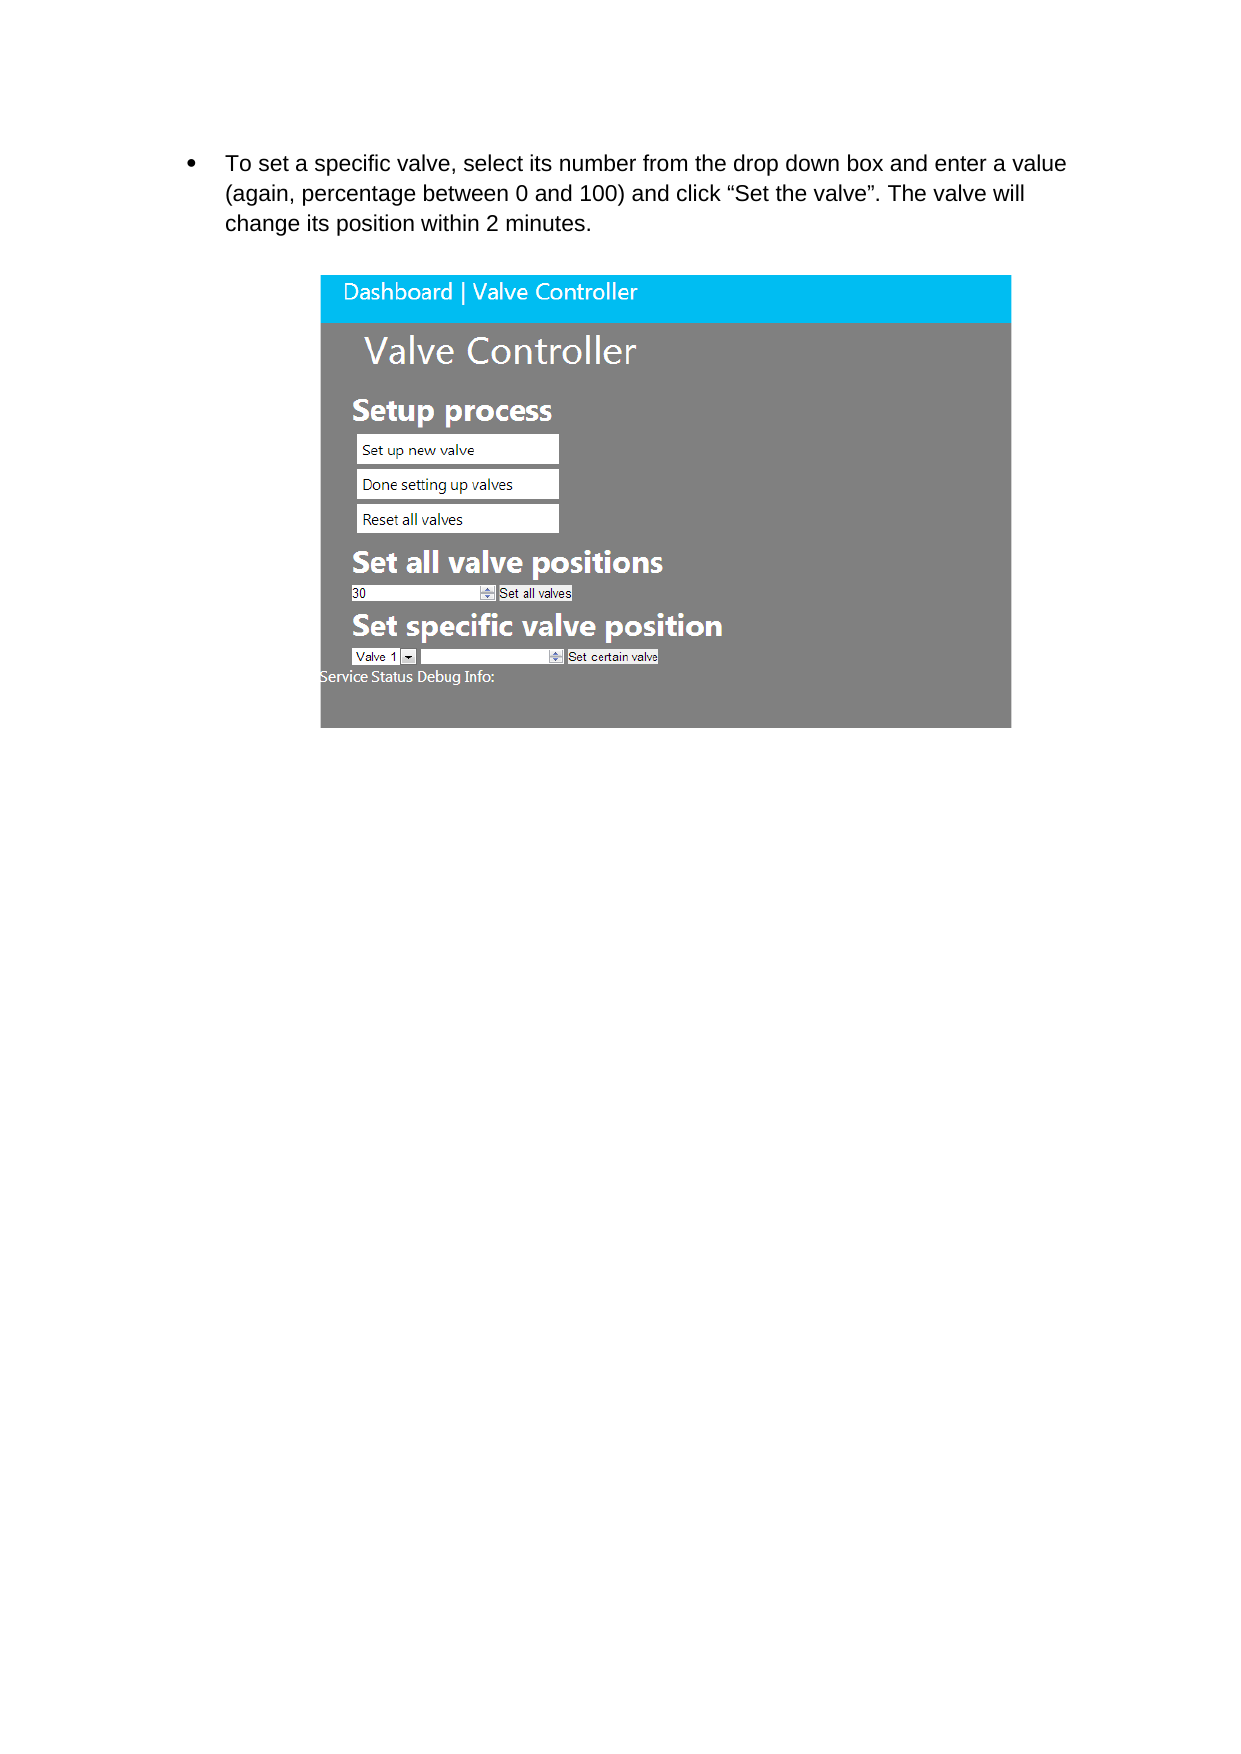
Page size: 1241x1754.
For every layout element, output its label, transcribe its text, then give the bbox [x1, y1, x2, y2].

picture [320, 324, 1012, 728]
list To set a specific valve, select its number from the drop down box and enter a value (again, percentage between 0 and 100) and click “Set the valve”. The valve will change its position within 2 minutes. [187, 150, 1090, 237]
